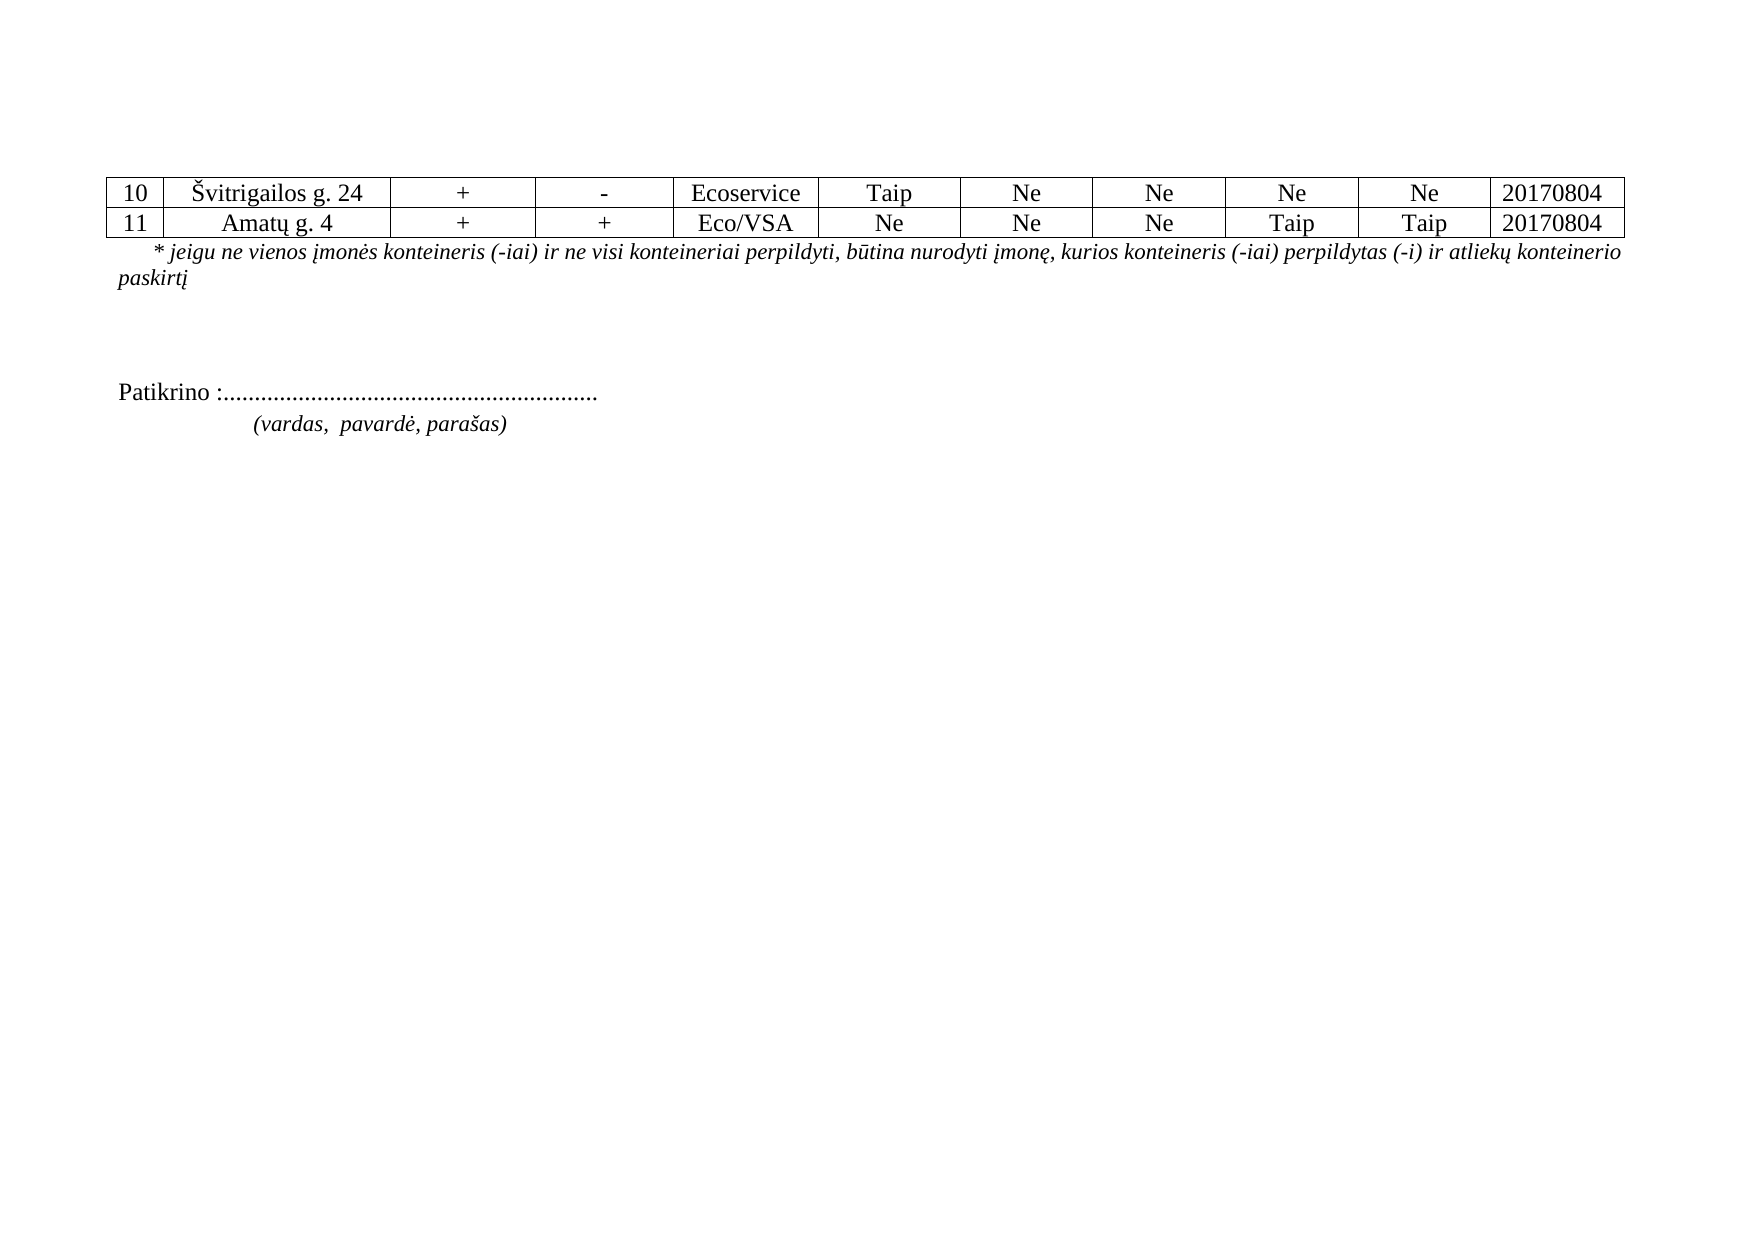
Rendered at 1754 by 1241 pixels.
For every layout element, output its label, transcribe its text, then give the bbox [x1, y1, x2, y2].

table_cell Taip [1226, 208, 1358, 237]
table_cell Ne [1359, 178, 1490, 207]
table_cell Amatų g. 4 [164, 208, 390, 237]
table_cell + [536, 208, 673, 237]
table_cell 11 [107, 208, 163, 237]
table_cell Eco/VSA [674, 208, 818, 237]
text Patikrino :............................................................ [118, 377, 1668, 406]
table_cell Ne [961, 208, 1092, 237]
table_cell Ne [819, 208, 960, 237]
table_cell Ne [1226, 178, 1358, 207]
text (vardas, pavardė, parašas) [118, 410, 1636, 436]
table_cell Taip [819, 178, 960, 207]
table_cell 10 [107, 178, 163, 207]
text * jeigu ne vienos įmonės konteineris (-iai) ir ne visi konteineriai perpildyti, būtina nurodyti įmonę, kurios konteineris (-iai) perpildytas (-i) ir atliekų konteinerio paskirtį [118, 238, 1636, 291]
table_cell - [536, 178, 673, 207]
table_cell Ne [1093, 208, 1225, 237]
table_cell Švitrigailos g. 24 [164, 178, 390, 207]
table_cell Ne [961, 178, 1092, 207]
table_cell Ecoservice [674, 178, 818, 207]
table_cell 20170804 [1491, 208, 1624, 237]
table_cell 20170804 [1491, 178, 1624, 207]
table_cell Taip [1359, 208, 1490, 237]
table_cell Ne [1093, 178, 1225, 207]
table_cell + [391, 178, 535, 207]
table_cell + [391, 208, 535, 237]
